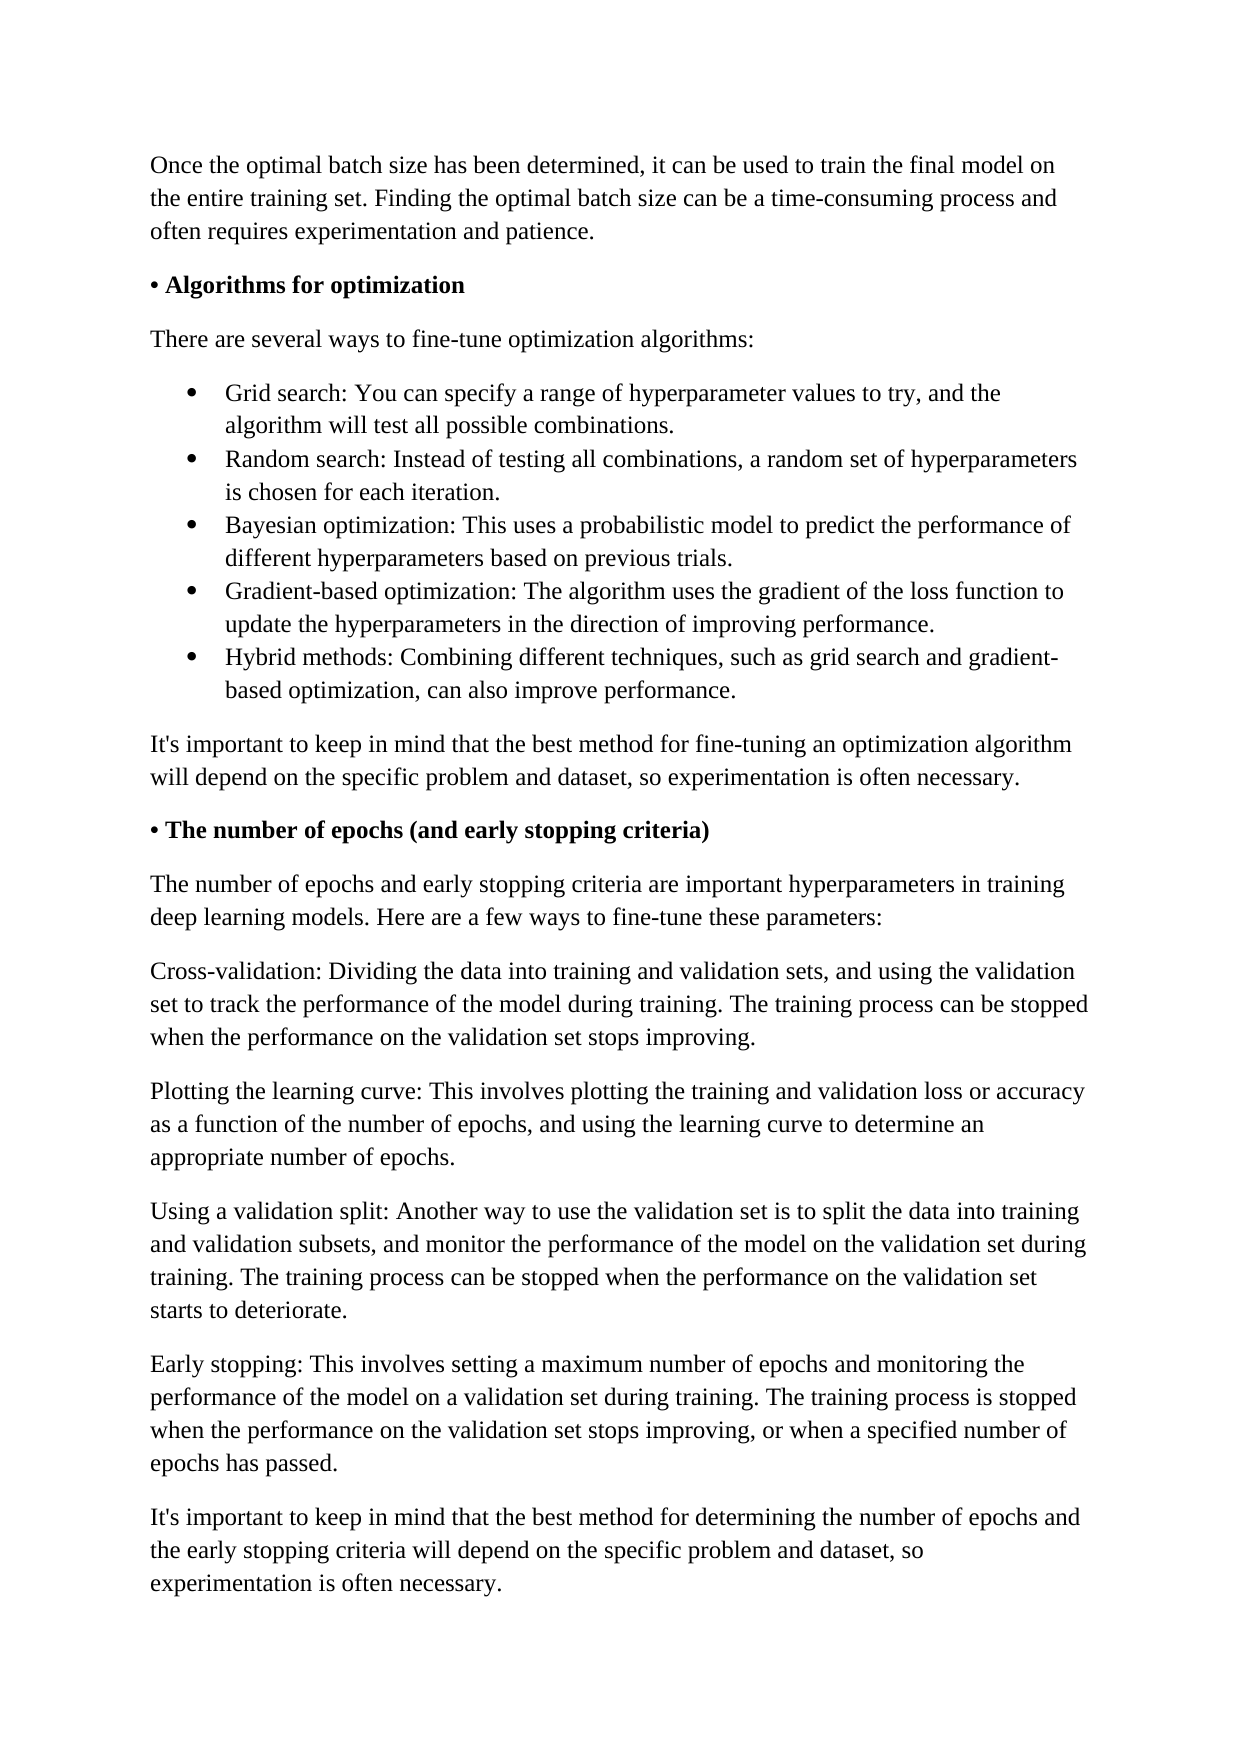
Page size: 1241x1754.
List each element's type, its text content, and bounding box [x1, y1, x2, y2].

list Hybrid methods: Combining different techniques, such as grid search and gradient-based optimization, can also improve performance. [187, 642, 1090, 703]
list Bayesian optimization: This uses a probabilistic model to predict the performance of different hyperparameters based on previous trials. [187, 510, 1090, 571]
text • Algorithms for optimization [150, 270, 1090, 299]
list Random search: Instead of testing all combinations, a random set of hyperparameters is chosen for each iteration. [187, 444, 1090, 505]
text • The number of epochs (and early stopping criteria) [150, 816, 1090, 844]
list Grid search: You can specify a range of hyperparameter values to try, and the algorithm will test all possible combinations. [187, 378, 1090, 439]
text Plotting the learning curve: This involves plotting the training and validation loss or accuracy as a function of the number of epochs, and using the learning curve to determine an appropriate number of epochs. [150, 1076, 1090, 1171]
list Gradient-based optimization: The algorithm uses the gradient of the loss function to update the hyperparameters in the direction of improving performance. [187, 576, 1090, 637]
text Cross-validation: Dividing the data into training and validation sets, and using the validation set to track the performance of the model during training. The training process can be stopped when the performance on the validation set stops improving. [150, 956, 1090, 1051]
text There are several ways to fine-tune optimization algorithms: [150, 324, 1090, 352]
text It's important to keep in mind that the best method for fine-tuning an optimization algorithm will depend on the specific problem and dataset, so experimentation is often necessary. [150, 729, 1090, 790]
text Once the optimal batch size has been determined, it can be used to train the final model on the entire training set. Finding the optimal batch size can be a time-consuming process and often requires experimentation and patience. [150, 150, 1090, 245]
text Using a validation split: Another way to use the validation set is to split the data into training and validation subsets, and monitor the performance of the model on the validation set during training. The training process can be stopped when the performance on the validation set starts to deteriorate. [150, 1196, 1090, 1324]
text It's important to keep in mind that the best method for determining the number of epochs and the early stopping criteria will depend on the specific problem and dataset, so experimentation is often necessary. [150, 1502, 1090, 1597]
text Early stopping: This involves setting a maximum number of epochs and monitoring the performance of the model on a validation set during training. The training process is stopped when the performance on the validation set stops improving, or when a specified number of epochs has passed. [150, 1349, 1090, 1477]
text The number of epochs and early stopping criteria are important hyperparameters in training deep learning models. Here are a few ways to fine-tune these parameters: [150, 869, 1090, 931]
